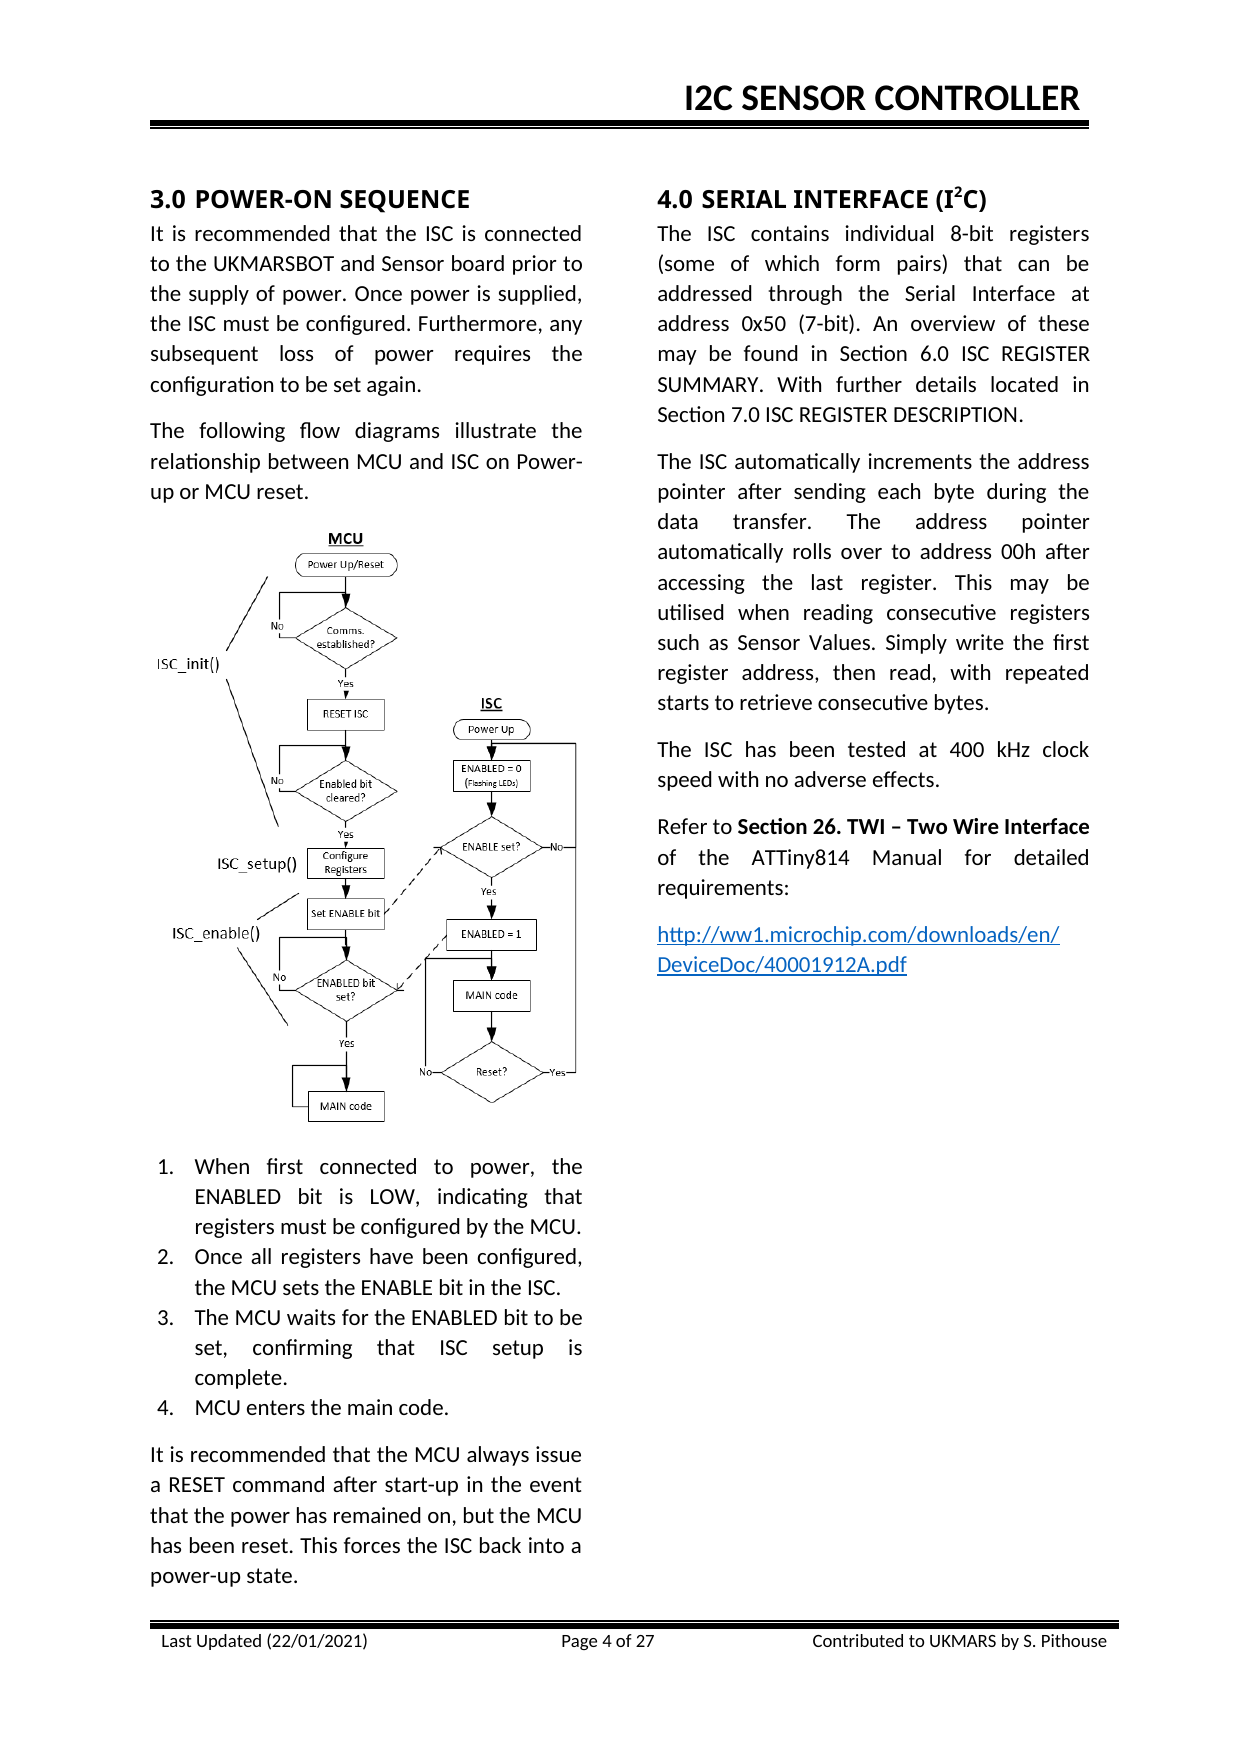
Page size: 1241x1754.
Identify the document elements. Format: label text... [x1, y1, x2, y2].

picture [150, 523, 584, 1133]
list Once all registers have been configured, the MCU sets the ENABLE bit in the ISC. [157, 1242, 583, 1301]
text The ISC has been tested at 400 kHz clock speed with no adverse effects. [657, 735, 1090, 794]
list MCU enters the main code. [157, 1393, 583, 1422]
text The following flow diagrams illustrate the relationship between MCU and ISC on Power-up or MCU reset. [150, 417, 583, 505]
text The ISC automatically increments the address pointer after sending each byte during the data transfer. The address pointer automatically rolls over to address 00h after accessing the last register. This may be utilised when reading consecutive registers such as Sensor Values. Simply write the first register address, then read, with repeated starts to retrieve consecutive bytes. [657, 447, 1090, 717]
text http://ww1.microchip.com/downloads/en/DeviceDoc/40001912A.pdf [657, 920, 1090, 978]
text It is recommended that the ISC is connected to the UKMARSBOT and Sensor board prior to the supply of power. Once power is supplied, the ISC must be configured. Furthermore, any subsequent loss of power requires the configuration to be set again. [150, 219, 583, 398]
text The ISC contains individual 8-bit registers (some of which form pairs) that can be addressed through the Serial Interface at address 0x50 (7-bit). An overview of these may be found in Section 7.0 REGISTER SUMMARY. With further details located in Section 8.0 REGISTER DESCRIPTION. [657, 219, 1090, 428]
text It is recommended that the MCU always issue a RESET command after start-up in the event that the power has remained on, but the MCU has been reset. This forces the ISC back into a power-up state. [150, 1440, 583, 1589]
text Refer to Section 26. TWI – Two Wire Interface of the ATTiny814 Manual for detailed requirements: [657, 812, 1090, 901]
list When first connected to power, the ENABLED bit is LOW, indicating that registers must be configured by the MCU. [157, 1152, 583, 1240]
subtitle SERIAL INTERFACE (I2C) [657, 182, 1090, 216]
subtitle POWER-ON SEQUENCE [150, 182, 583, 216]
list The MCU waits for the ENABLED bit to be set, confirming that ISC setup is complete. [157, 1303, 583, 1391]
